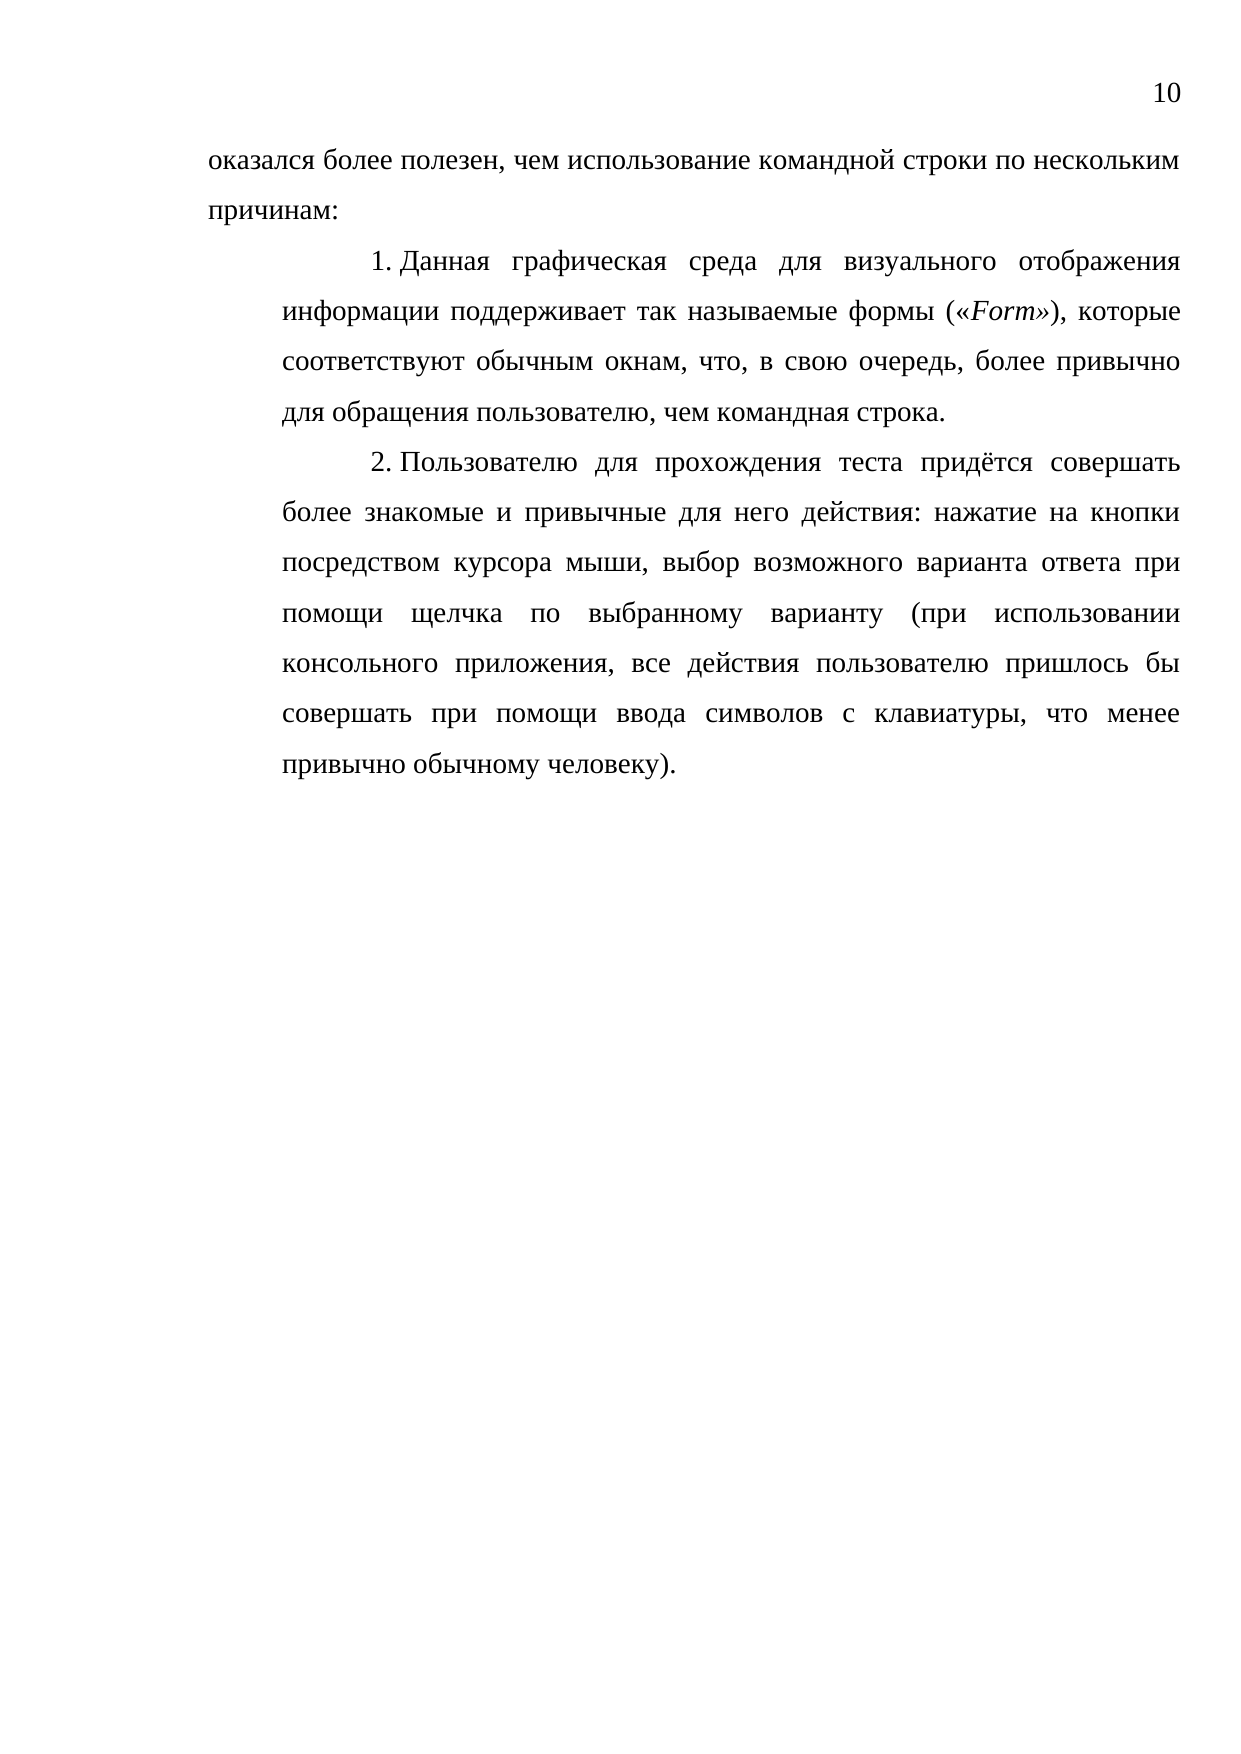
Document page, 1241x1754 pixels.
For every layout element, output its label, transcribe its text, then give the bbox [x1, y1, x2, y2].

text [208, 142, 1181, 226]
list Пользователю для прохождения теста придётся совершать более знакомые и привычные для него действия: нажатие на кнопки посредством курсора мыши, выбор возможного варианта ответа при помощи щелчка по выбранному варианту (при использовании консольного приложения, все действия пользователю пришлось бы совершать при помощи ввода символов с клавиатуры, что менее привычно обычному человеку). [282, 444, 1181, 779]
list Данная графическая среда для визуального отображения информации поддерживает так называемые формы («Form»), которые соответствуют обычным окнам, что, в свою очередь, более привычно для обращения пользователю, чем командная строка. [282, 243, 1181, 427]
